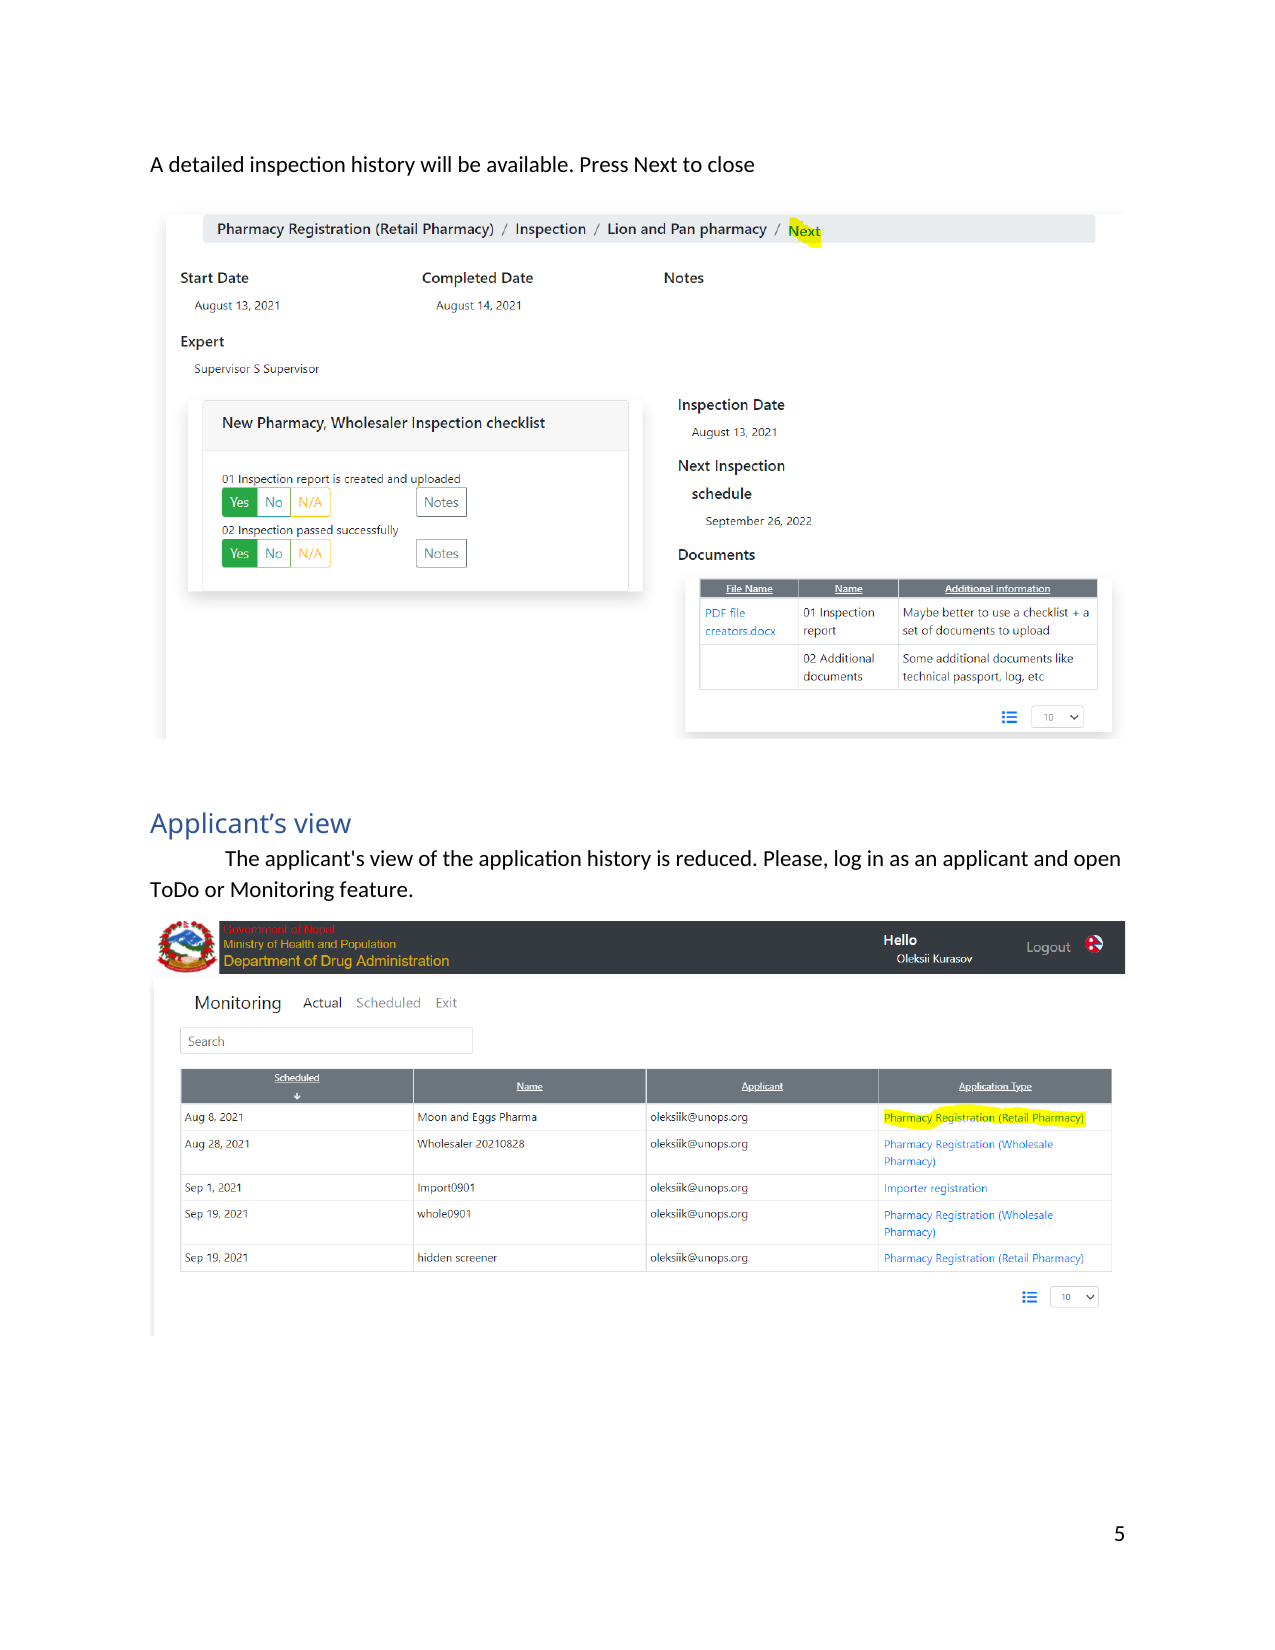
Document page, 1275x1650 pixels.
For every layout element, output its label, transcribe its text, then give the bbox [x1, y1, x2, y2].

subtitle Applicant’s view [150, 805, 1125, 842]
picture [150, 196, 1125, 739]
text A detailed inspection history will be available. Press Next to close [150, 150, 1125, 178]
picture [150, 921, 1125, 1336]
text The applicant's view of the application history is reduced. Please, log in as an applicant and open ToDo or Monitoring feature. [150, 844, 1125, 903]
